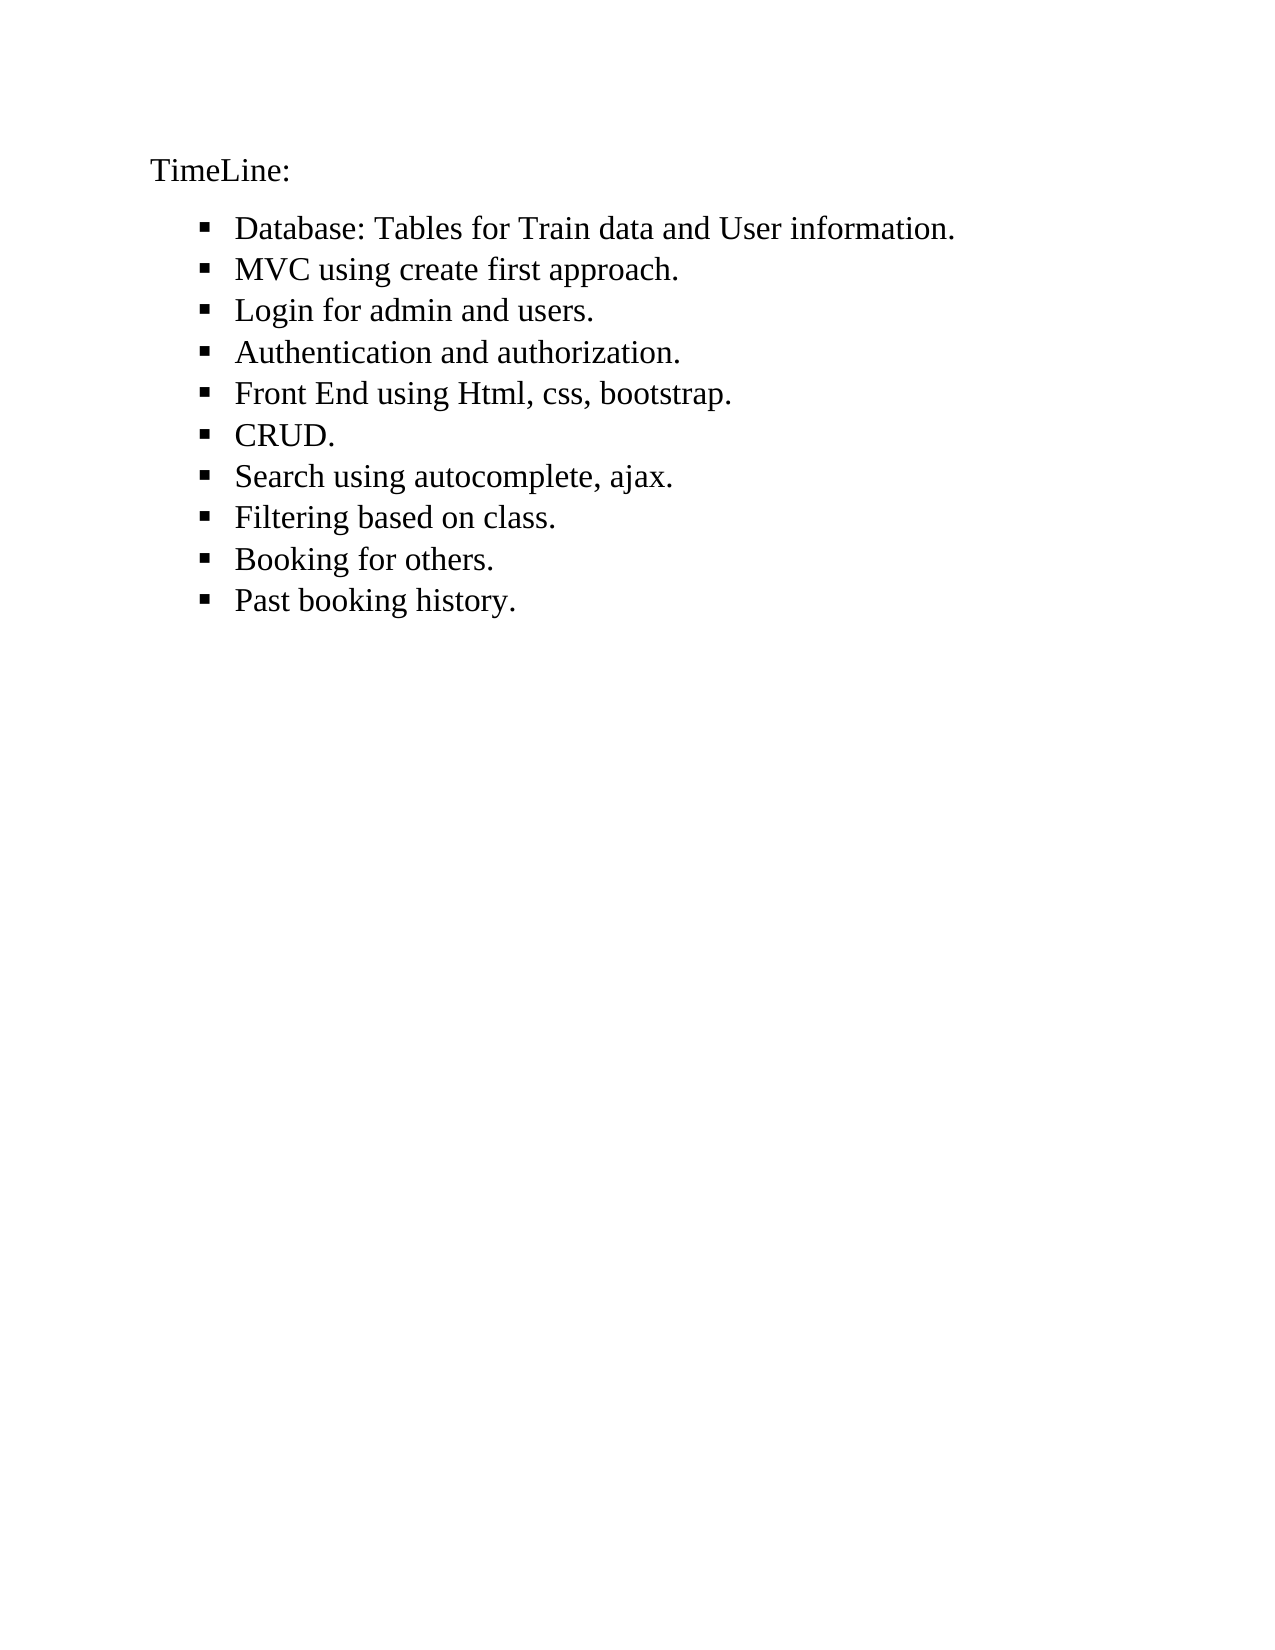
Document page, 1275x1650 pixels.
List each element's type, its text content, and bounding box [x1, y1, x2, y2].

list Search using autocomplete, ajax. [197, 456, 1125, 494]
list Database: Tables for Train data and User information. [197, 208, 1125, 246]
list Booking for others. [197, 539, 1125, 577]
text TimeLine: [150, 150, 1125, 188]
list Filtering based on class. [197, 497, 1125, 536]
list Front End using Html, css, bootstrap. [197, 373, 1125, 412]
list MVC using create first approach. [197, 249, 1125, 288]
list CRUD. [197, 415, 1125, 453]
list Login for admin and users. [197, 291, 1125, 329]
list Authentication and authorization. [197, 332, 1125, 370]
list Past booking history. [197, 580, 1125, 618]
